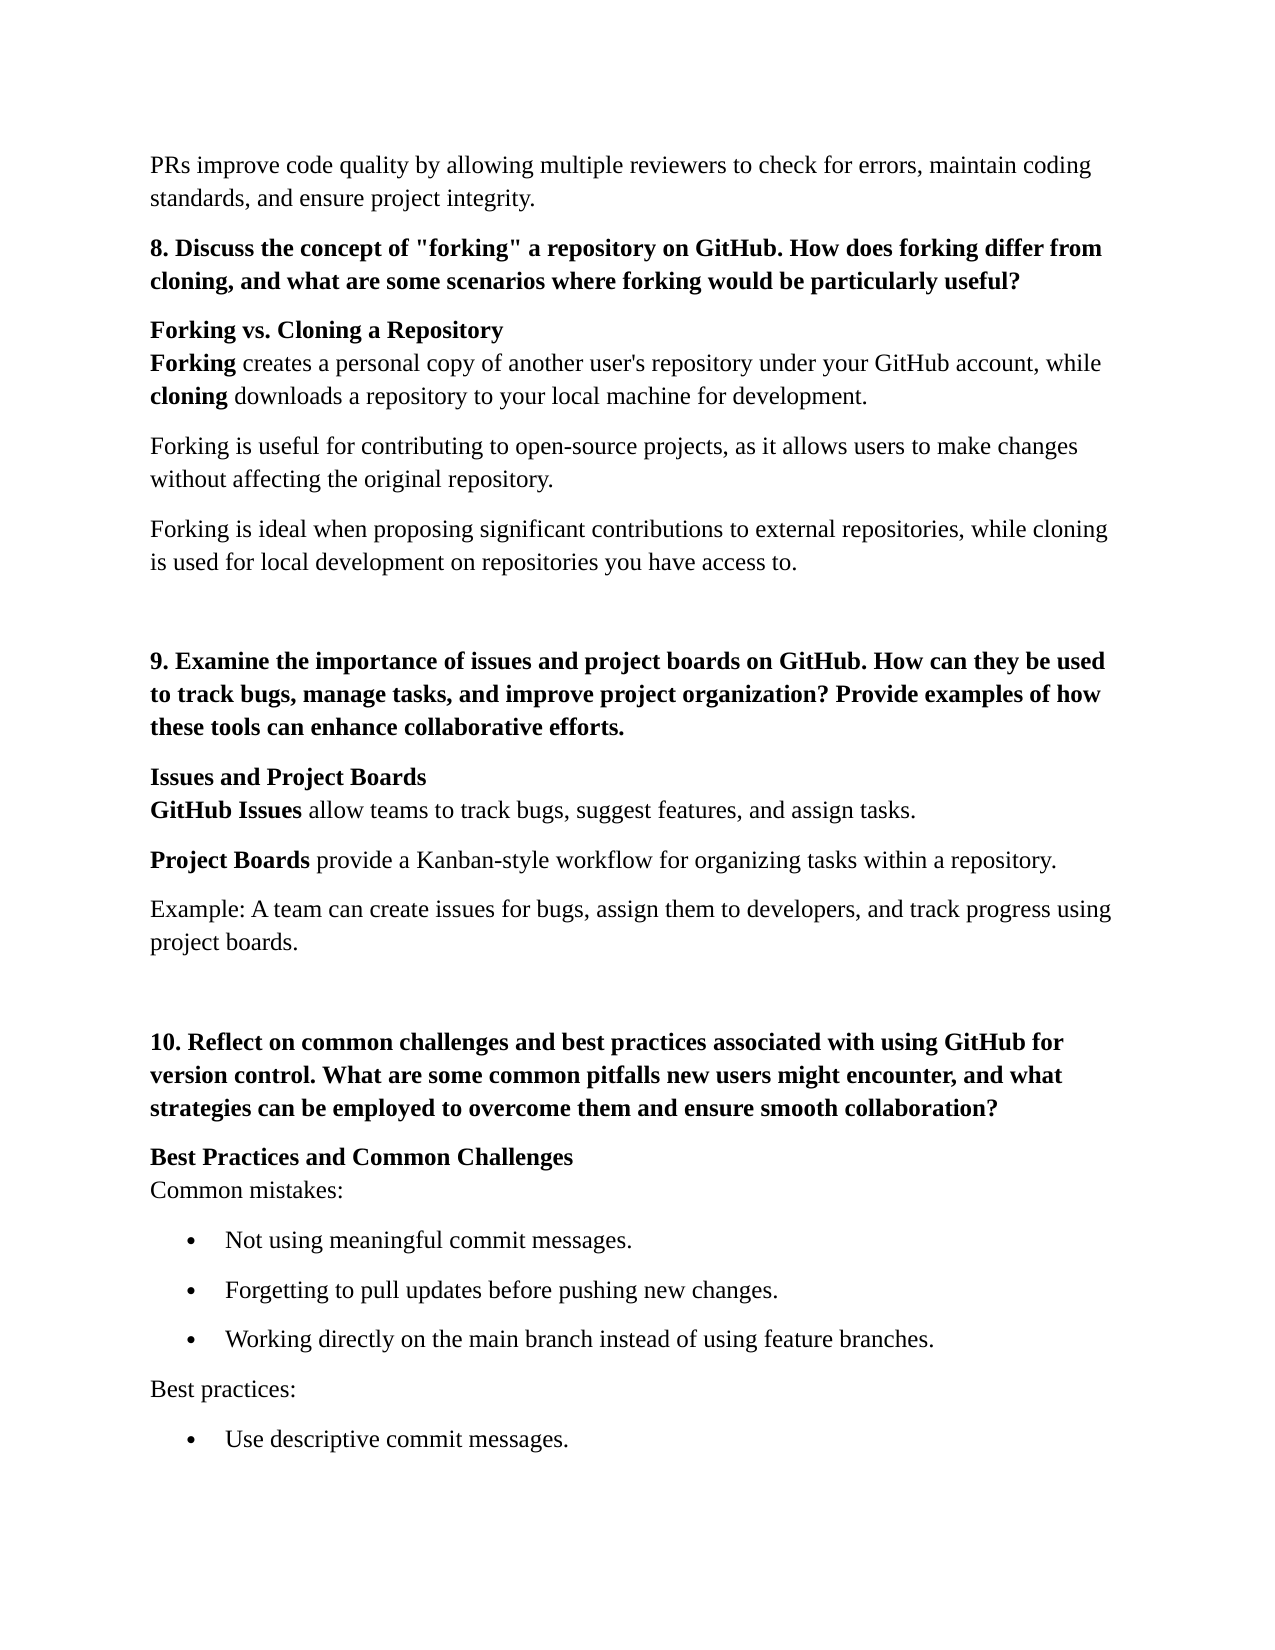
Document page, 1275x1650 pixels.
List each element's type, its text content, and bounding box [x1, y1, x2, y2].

list Use descriptive commit messages. [187, 1424, 1125, 1453]
text Best practices: [150, 1374, 1125, 1403]
list Not using meaningful commit messages. [187, 1225, 1125, 1254]
text 10. Reflect on common challenges and best practices associated with using GitHub for version control. What are some common pitfalls new users might encounter, and what strategies can be employed to overcome them and ensure smooth collaboration? [150, 1027, 1125, 1122]
text Example: A team can create issues for bugs, assign them to developers, and track progress using project boards. [150, 894, 1125, 956]
list Forgetting to pull updates before pushing new changes. [187, 1275, 1125, 1304]
text 9. Examine the importance of issues and project boards on GitHub. How can they be used to track bugs, manage tasks, and improve project organization? Provide examples of how these tools can enhance collaborative efforts. [150, 646, 1125, 741]
text PRs improve code quality by allowing multiple reviewers to check for errors, maintain coding standards, and ensure project integrity. [150, 150, 1125, 212]
text Forking vs. Cloning a Repository Forking creates a personal copy of another user's repository under your GitHub account, while cloning downloads a repository to your local machine for development. [150, 315, 1125, 410]
text Project Boards provide a Kanban-style workflow for organizing tasks within a repository. [150, 845, 1125, 873]
text Forking is ideal when proposing significant contributions to external repositories, while cloning is used for local development on repositories you have access to. [150, 514, 1125, 576]
list Working directly on the main branch instead of using feature branches. [187, 1324, 1125, 1353]
text 8. Discuss the concept of "forking" a repository on GitHub. How does forking differ from cloning, and what are some scenarios where forking would be particularly useful? [150, 233, 1125, 294]
text Issues and Project Boards GitHub Issues allow teams to track bugs, suggest features, and assign tasks. [150, 762, 1125, 824]
text Best Practices and Common Challenges Common mistakes: [150, 1142, 1125, 1204]
text Forking is useful for contributing to open-source projects, as it allows users to make changes without affecting the original repository. [150, 431, 1125, 493]
